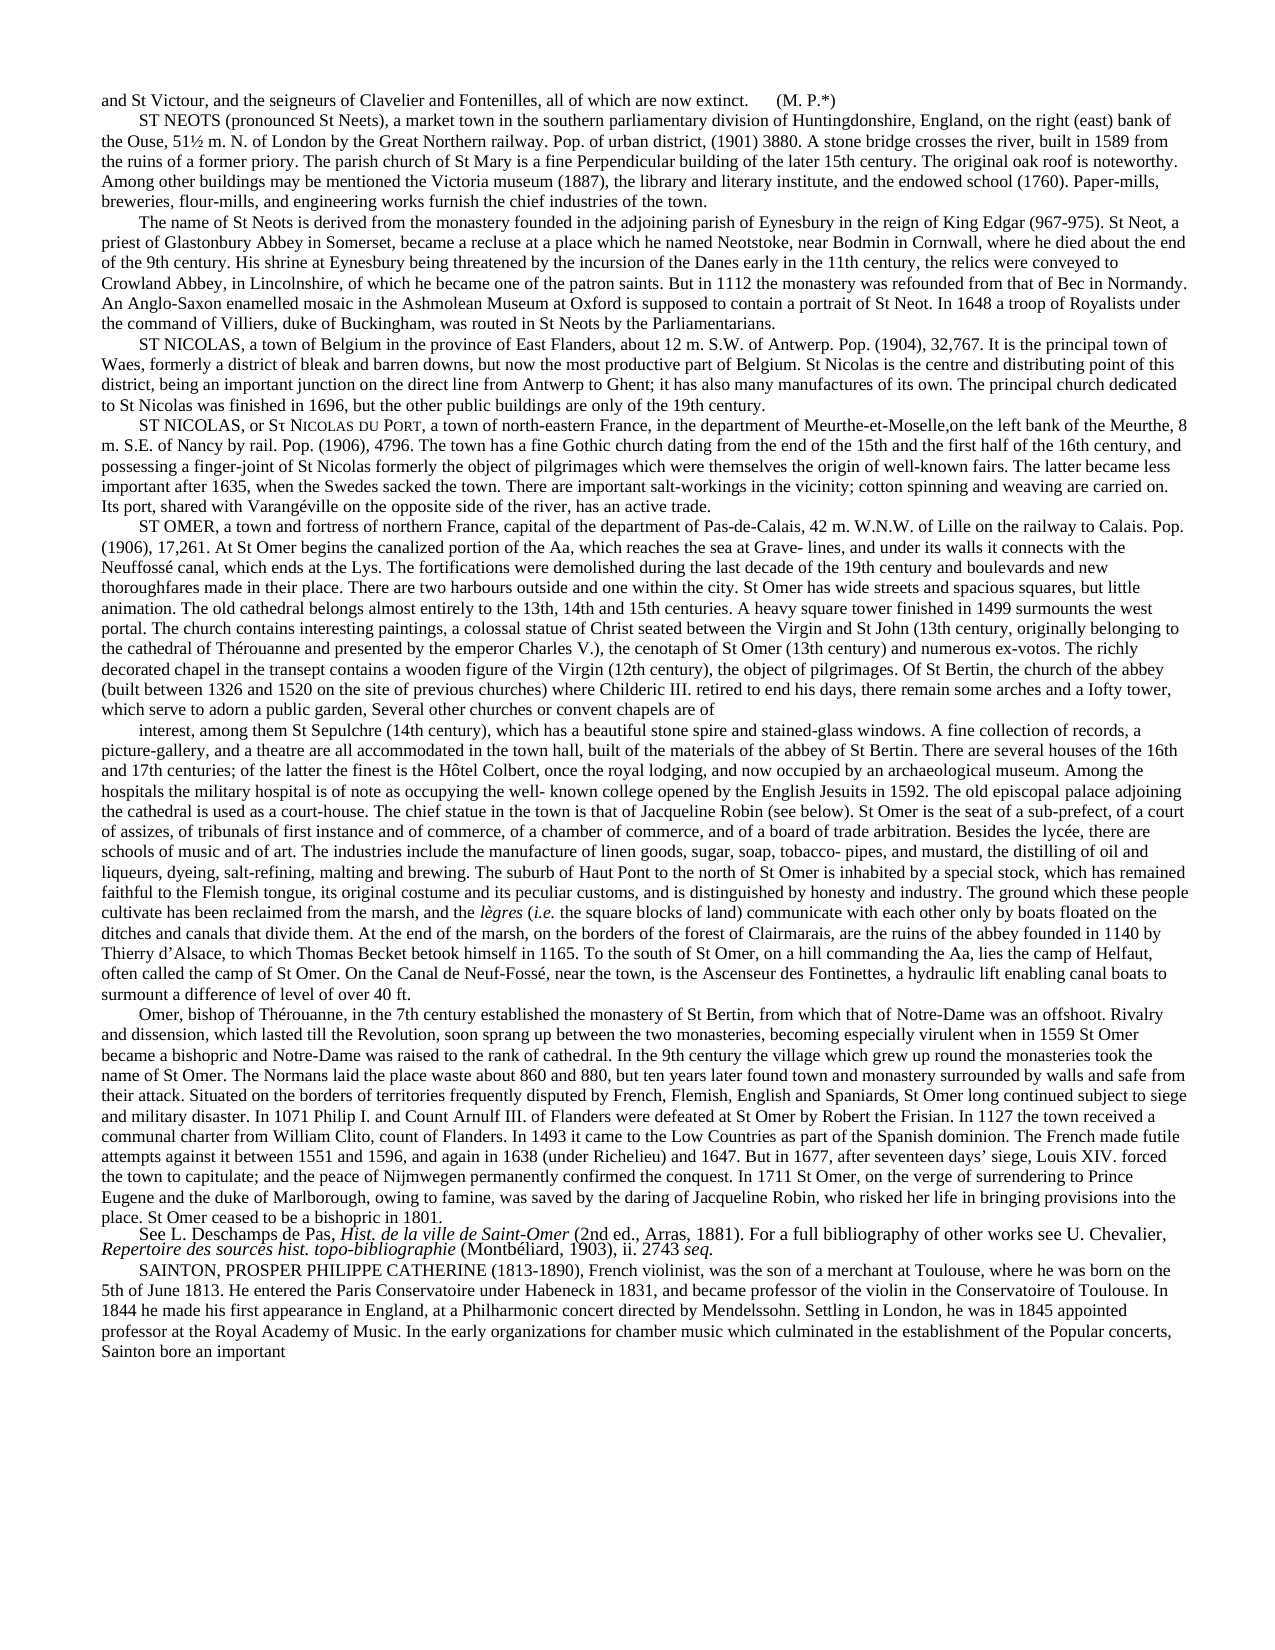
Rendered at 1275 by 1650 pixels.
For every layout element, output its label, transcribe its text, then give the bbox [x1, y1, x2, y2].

text and St Victour, and the seigneurs of Clavelier and Fontenilles, all of which are now extinct. (M. P.*) [101, 90, 1191, 110]
text ST OMER, a town and fortress of northern France, capital of the department of Pas-de-Calais, 42 m. W.N.W. of Lille on the railway to Calais. Pop. (1906), 17,261. At St Omer begins the canalized portion of the Aa, which reaches the sea at Grave- lines, and under its walls it connects with the Neuffossé canal, which ends at the Lys. The fortifications were demolished during the last decade of the 19th century and boulevards and new thoroughfares made in their place. There are two harbours outside and one within the city. St Omer has wide streets and spacious squares, but little animation. The old cathedral belongs almost entirely to the 13th, 14th and 15th centuries. A heavy square tower finished in 1499 surmounts the west portal. The church contains interesting paintings, a colossal statue of Christ seated between the Virgin and St John (13th century, originally belonging to the cathedral of Thérouanne and presented by the emperor Charles V.), the cenotaph of St Omer (13th century) and numerous ex-votos. The richly decorated chapel in the transept contains a wooden figure of the Virgin (12th century), the object of pilgrimages. Of St Bertin, the church of the abbey (built between 1326 and 1520 on the site of previous churches) where Childeric III. retired to end his days, there remain some arches and a Iofty tower, which serve to adorn a public garden, Several other churches or convent chapels are of [101, 516, 1191, 719]
text ST NICOLAS, a town of Belgium in the province of East Flanders, about 12 m. S.W. of Antwerp. Pop. (1904), 32,767. It is the principal town of Waes, formerly a district of bleak and barren downs, but now the most productive part of Belgium. St Nicolas is the centre and distributing point of this district, being an important junction on the direct line from Antwerp to Ghent; it has also many manufactures of its own. The principal church dedicated to St Nicolas was finished in 1696, but the other public buildings are only of the 19th century. [101, 333, 1191, 415]
text The name of St Neots is derived from the monastery founded in the adjoining parish of Eynesbury in the reign of King Edgar (967-975). St Neot, a priest of Glastonbury Abbey in Somerset, became a recluse at a place which he named Neotstoke, near Bodmin in Cornwall, where he died about the end of the 9th century. His shrine at Eynesbury being threatened by the incursion of the Danes early in the 11th century, the relics were conveyed to Crowland Abbey, in Lincolnshire, of which he became one of the patron saints. But in 1112 the monastery was refounded from that of Bec in Normandy. An Anglo-Saxon enamelled mosaic in the Ashmolean Museum at Oxford is supposed to contain a portrait of St Neot. In 1648 a troop of Royalists under the command of Villiers, duke of Buckingham, was routed in St Neots by the Parliamentarians. [101, 212, 1191, 333]
text See L. Deschamps de Pas, Hist. de la ville de Saint-Omer (2nd ed., Arras, 1881). For a full bibliography of other works see U. Chevalier, Repertoire des sources hist. topo-bibliographie (Montbéliard, 1903), ii. 2743 seq. [101, 1227, 1191, 1260]
text ST NICOLAS, or Sτ Nicolas du Port, a town of north-eastern France, in the department of Meurthe-et-Moselle,on the left bank of the Meurthe, 8 m. S.E. of Nancy by rail. Pop. (1906), 4796. The town has a fine Gothic church dating from the end of the 15th and the first half of the 16th century, and possessing a finger-joint of St Nicolas formerly the object of pilgrimages which were themselves the origin of well-known fairs. The latter became less important after 1635, when the Swedes sacked the town. There are important salt-workings in the vicinity; cotton spinning and weaving are carried on. Its port, shared with Varangéville on the opposite side of the river, has an active trade. [101, 415, 1191, 516]
text ST NEOTS (pronounced St Neets), a market town in the southern parliamentary division of Huntingdonshire, England, on the right (east) bank of the Ouse, 51½ m. N. of London by the Great Northern railway. Pop. of urban district, (1901) 3880. A stone bridge crosses the river, built in 1589 from the ruins of a former priory. The parish church of St Mary is a fine Perpendicular building of the later 15th century. The original oak roof is noteworthy. Among other buildings may be mentioned the Victoria museum (1887), the library and literary institute, and the endowed school (1760). Paper-mills, breweries, flour-mills, and engineering works furnish the chief industries of the town. [101, 110, 1191, 212]
text SAINTON, PROSPER PHILIPPE CATHERINE (1813-1890), French violinist, was the son of a merchant at Toulouse, where he was born on the 5th of June 1813. He entered the Paris Conservatoire under Habeneck in 1831, and became professor of the violin in the Conservatoire of Toulouse. In 1844 he made his first appearance in England, at a Philharmonic concert directed by Mendelssohn. Settling in London, he was in 1845 appointed professor at the Royal Academy of Music. In the early organizations for chamber music which culminated in the establishment of the Popular concerts, Sainton bore an important [101, 1260, 1191, 1361]
text interest, among them St Sepulchre (14th century), which has a beautiful stone spire and stained-glass windows. A fine collection of records, a picture-gallery, and a theatre are all accommodated in the town hall, built of the materials of the abbey of St Bertin. There are several houses of the 16th and 17th centuries; of the latter the finest is the Hôtel Colbert, once the royal lodging, and now occupied by an archaeological museum. Among the hospitals the military hospital is of note as occupying the well- known college opened by the English Jesuits in 1592. The old episcopal palace adjoining the cathedral is used as a court-house. The chief statue in the town is that of Jacqueline Robin (see below). St Omer is the seat of a sub-prefect, of a court of assizes, of tribunals of first instance and of commerce, of a chamber of commerce, and of a board of trade arbitration. Besides the lycée, there are schools of music and of art. The industries include the manufacture of linen goods, sugar, soap, tobacco- pipes, and mustard, the distilling of oil and liqueurs, dyeing, salt-refining, malting and brewing. The suburb of Haut Pont to the north of St Omer is inhabited by a special stock, which has remained faithful to the Flemish tongue, its original costume and its peculiar customs, and is distinguished by honesty and industry. The ground which these people cultivate has been reclaimed from the marsh, and the lègres (i.e. the square blocks of land) communicate with each other only by boats floated on the ditches and canals that divide them. At the end of the marsh, on the borders of the forest of Clairmarais, are the ruins of the abbey founded in 1140 by Thierry d’Alsace, to which Thomas Becket betook himself in 1165. To the south of St Omer, on a hill commanding the Aa, lies the camp of Helfaut, often called the camp of St Omer. On the Canal de Neuf-Fossé, near the town, is the Ascenseur des Fontinettes, a hydraulic lift enabling canal boats to surmount a difference of level of over 40 ft. [101, 719, 1191, 1004]
text Omer, bishop of Thérouanne, in the 7th century established the monastery of St Bertin, from which that of Notre-Dame was an offshoot. Rivalry and dissension, which lasted till the Revolution, soon sprang up between the two monasteries, becoming especially virulent when in 1559 St Omer became a bishopric and Notre-Dame was raised to the rank of cathedral. In the 9th century the village which grew up round the monasteries took the name of St Omer. The Normans laid the place waste about 860 and 880, but ten years later found town and monastery surrounded by walls and safe from their attack. Situated on the borders of territories frequently disputed by French, Flemish, English and Spaniards, St Omer long continued subject to siege and military disaster. In 1071 Philip I. and Count Arnulf III. of Flanders were defeated at St Omer by Robert the Frisian. In 1127 the town received a communal charter from William Clito, count of Flanders. In 1493 it came to the Low Countries as part of the Spanish dominion. The French made futile attempts against it between 1551 and 1596, and again in 1638 (under Richelieu) and 1647. But in 1677, after seventeen days’ siege, Louis XIV. forced the town to capitulate; and the peace of Nijmwegen permanently confirmed the conquest. In 1711 St Omer, on the verge of surrendering to Prince Eugene and the duke of Marlborough, owing to famine, was saved by the daring of Jacqueline Robin, who risked her life in bringing provisions into the place. St Omer ceased to be a bishopric in 1801. [101, 1004, 1191, 1227]
